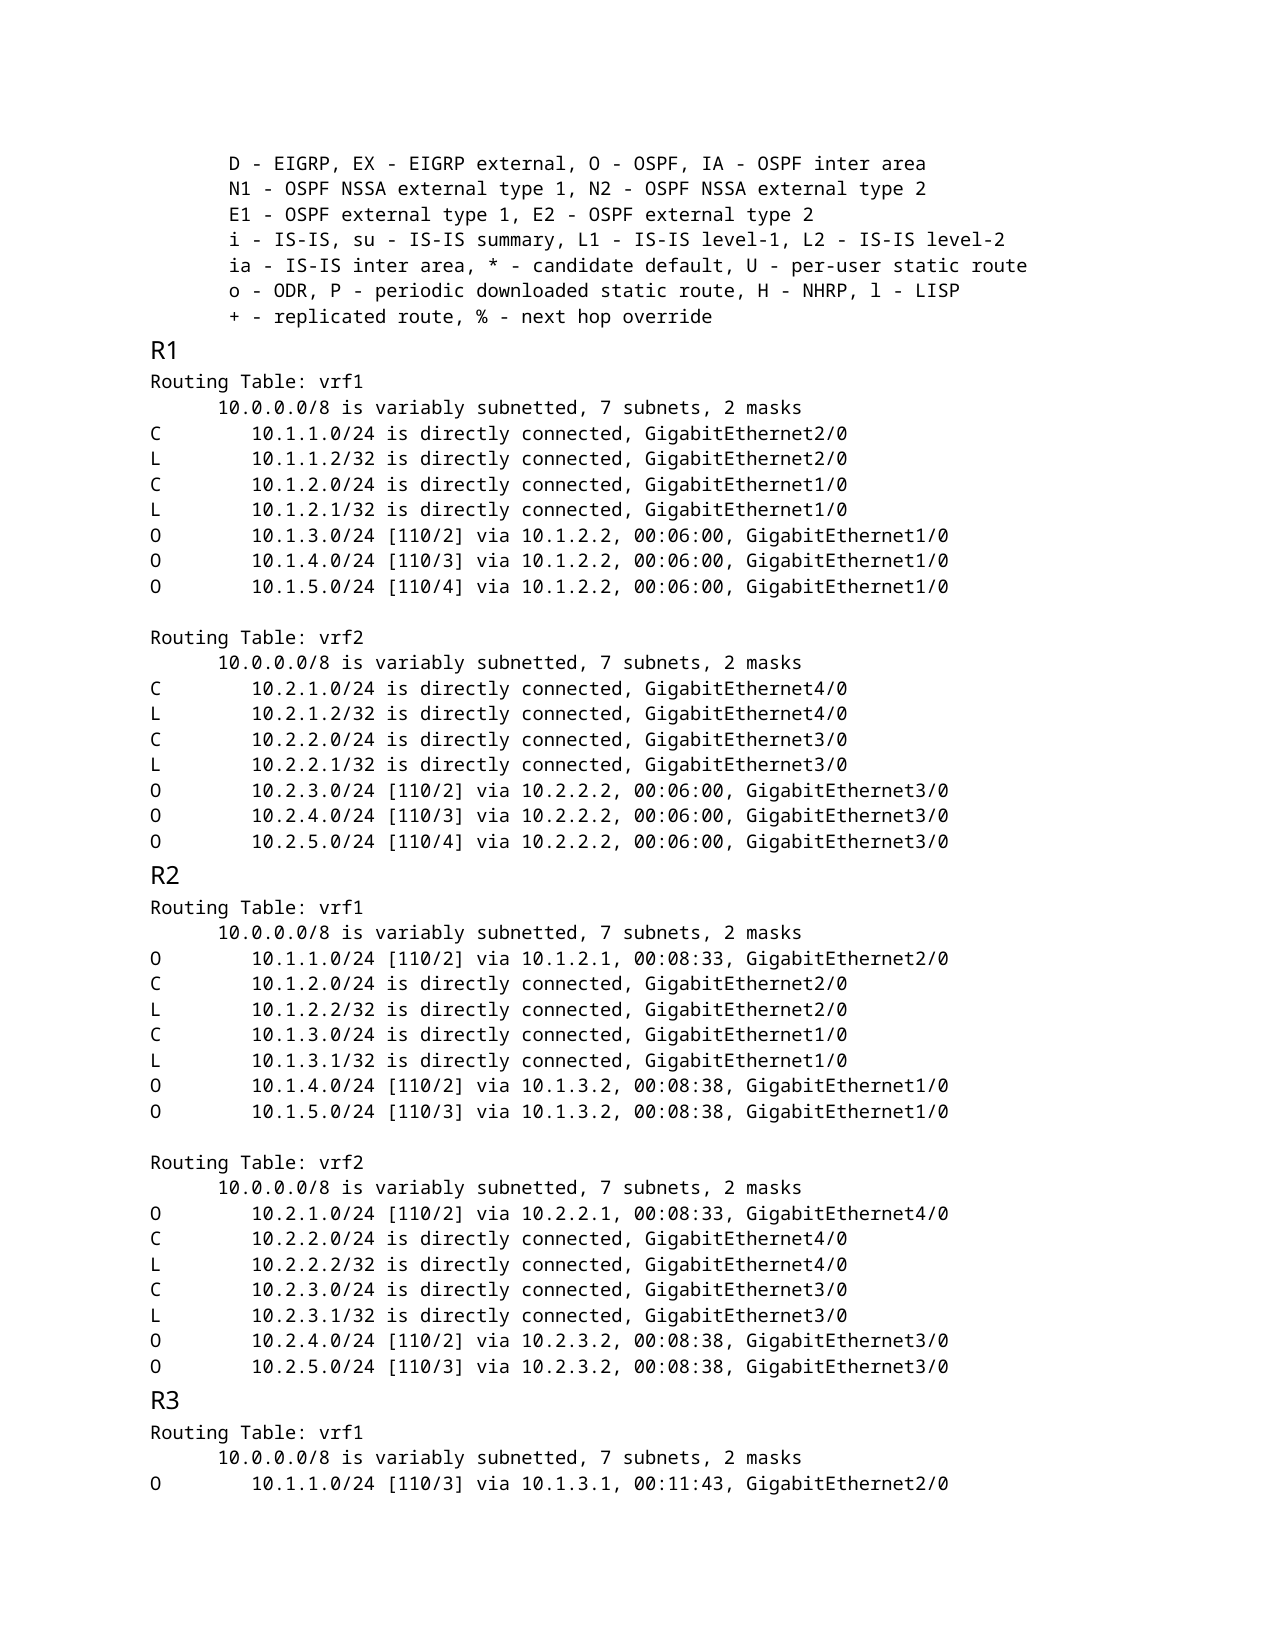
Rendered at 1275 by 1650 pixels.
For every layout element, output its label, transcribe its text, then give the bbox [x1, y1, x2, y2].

text Routing Table: vrf1 [150, 894, 1125, 919]
text + - replicated route, % - next hop override [150, 303, 1125, 329]
text Routing Table: vrf2 [150, 624, 1125, 649]
text O 10.1.1.0/24 [110/3] via 10.1.3.1, 00:11:43, GigabitEthernet2/0 [150, 1470, 1125, 1496]
text D - EIGRP, EX - EIGRP external, O - OSPF, IA - OSPF inter area [150, 150, 1125, 176]
text O 10.2.3.0/24 [110/2] via 10.2.2.2, 00:06:00, GigabitEthernet3/0 [150, 777, 1125, 803]
subtitle R1 [150, 333, 1125, 367]
text L 10.2.2.2/32 is directly connected, GigabitEthernet4/0 [150, 1251, 1125, 1277]
text O 10.2.5.0/24 [110/3] via 10.2.3.2, 00:08:38, GigabitEthernet3/0 [150, 1353, 1125, 1379]
subtitle R3 [150, 1383, 1125, 1417]
text C 10.2.2.0/24 is directly connected, GigabitEthernet3/0 [150, 726, 1125, 752]
text 10.0.0.0/8 is variably subnetted, 7 subnets, 2 masks [150, 649, 1125, 675]
text O 10.2.4.0/24 [110/2] via 10.2.3.2, 00:08:38, GigabitEthernet3/0 [150, 1328, 1125, 1353]
text Routing Table: vrf1 [150, 1419, 1125, 1444]
text C 10.2.3.0/24 is directly connected, GigabitEthernet3/0 [150, 1277, 1125, 1302]
text O 10.2.5.0/24 [110/4] via 10.2.2.2, 00:06:00, GigabitEthernet3/0 [150, 828, 1125, 854]
text Routing Table: vrf1 [150, 369, 1125, 394]
text 10.0.0.0/8 is variably subnetted, 7 subnets, 2 masks [150, 1444, 1125, 1470]
text O 10.1.3.0/24 [110/2] via 10.1.2.2, 00:06:00, GigabitEthernet1/0 [150, 522, 1125, 547]
text ia - IS-IS inter area, * - candidate default, U - per-user static route [150, 252, 1125, 278]
text O 10.1.4.0/24 [110/3] via 10.1.2.2, 00:06:00, GigabitEthernet1/0 [150, 547, 1125, 573]
text N1 - OSPF NSSA external type 1, N2 - OSPF NSSA external type 2 [150, 176, 1125, 201]
text L 10.2.3.1/32 is directly connected, GigabitEthernet3/0 [150, 1302, 1125, 1328]
text O 10.1.1.0/24 [110/2] via 10.1.2.1, 00:08:33, GigabitEthernet2/0 [150, 945, 1125, 971]
text O 10.1.4.0/24 [110/2] via 10.1.3.2, 00:08:38, GigabitEthernet1/0 [150, 1073, 1125, 1098]
text 10.0.0.0/8 is variably subnetted, 7 subnets, 2 masks [150, 919, 1125, 945]
text C 10.1.2.0/24 is directly connected, GigabitEthernet2/0 [150, 971, 1125, 996]
text L 10.2.1.2/32 is directly connected, GigabitEthernet4/0 [150, 701, 1125, 726]
text O 10.1.5.0/24 [110/3] via 10.1.3.2, 00:08:38, GigabitEthernet1/0 [150, 1098, 1125, 1124]
text L 10.1.3.1/32 is directly connected, GigabitEthernet1/0 [150, 1047, 1125, 1073]
text L 10.1.2.1/32 is directly connected, GigabitEthernet1/0 [150, 496, 1125, 522]
text C 10.2.1.0/24 is directly connected, GigabitEthernet4/0 [150, 675, 1125, 701]
text L 10.2.2.1/32 is directly connected, GigabitEthernet3/0 [150, 752, 1125, 777]
text L 10.1.1.2/32 is directly connected, GigabitEthernet2/0 [150, 445, 1125, 471]
text C 10.2.2.0/24 is directly connected, GigabitEthernet4/0 [150, 1226, 1125, 1251]
text Routing Table: vrf2 [150, 1149, 1125, 1175]
text O 10.2.1.0/24 [110/2] via 10.2.2.1, 00:08:33, GigabitEthernet4/0 [150, 1200, 1125, 1226]
text 10.0.0.0/8 is variably subnetted, 7 subnets, 2 masks [150, 1175, 1125, 1200]
subtitle R2 [150, 858, 1125, 892]
text L 10.1.2.2/32 is directly connected, GigabitEthernet2/0 [150, 996, 1125, 1022]
text C 10.1.2.0/24 is directly connected, GigabitEthernet1/0 [150, 471, 1125, 496]
text o - ODR, P - periodic downloaded static route, H - NHRP, l - LISP [150, 278, 1125, 303]
text 10.0.0.0/8 is variably subnetted, 7 subnets, 2 masks [150, 394, 1125, 420]
text C 10.1.1.0/24 is directly connected, GigabitEthernet2/0 [150, 420, 1125, 445]
text C 10.1.3.0/24 is directly connected, GigabitEthernet1/0 [150, 1022, 1125, 1047]
text O 10.1.5.0/24 [110/4] via 10.1.2.2, 00:06:00, GigabitEthernet1/0 [150, 573, 1125, 598]
text E1 - OSPF external type 1, E2 - OSPF external type 2 [150, 201, 1125, 227]
text O 10.2.4.0/24 [110/3] via 10.2.2.2, 00:06:00, GigabitEthernet3/0 [150, 803, 1125, 828]
text i - IS-IS, su - IS-IS summary, L1 - IS-IS level-1, L2 - IS-IS level-2 [150, 227, 1125, 252]
